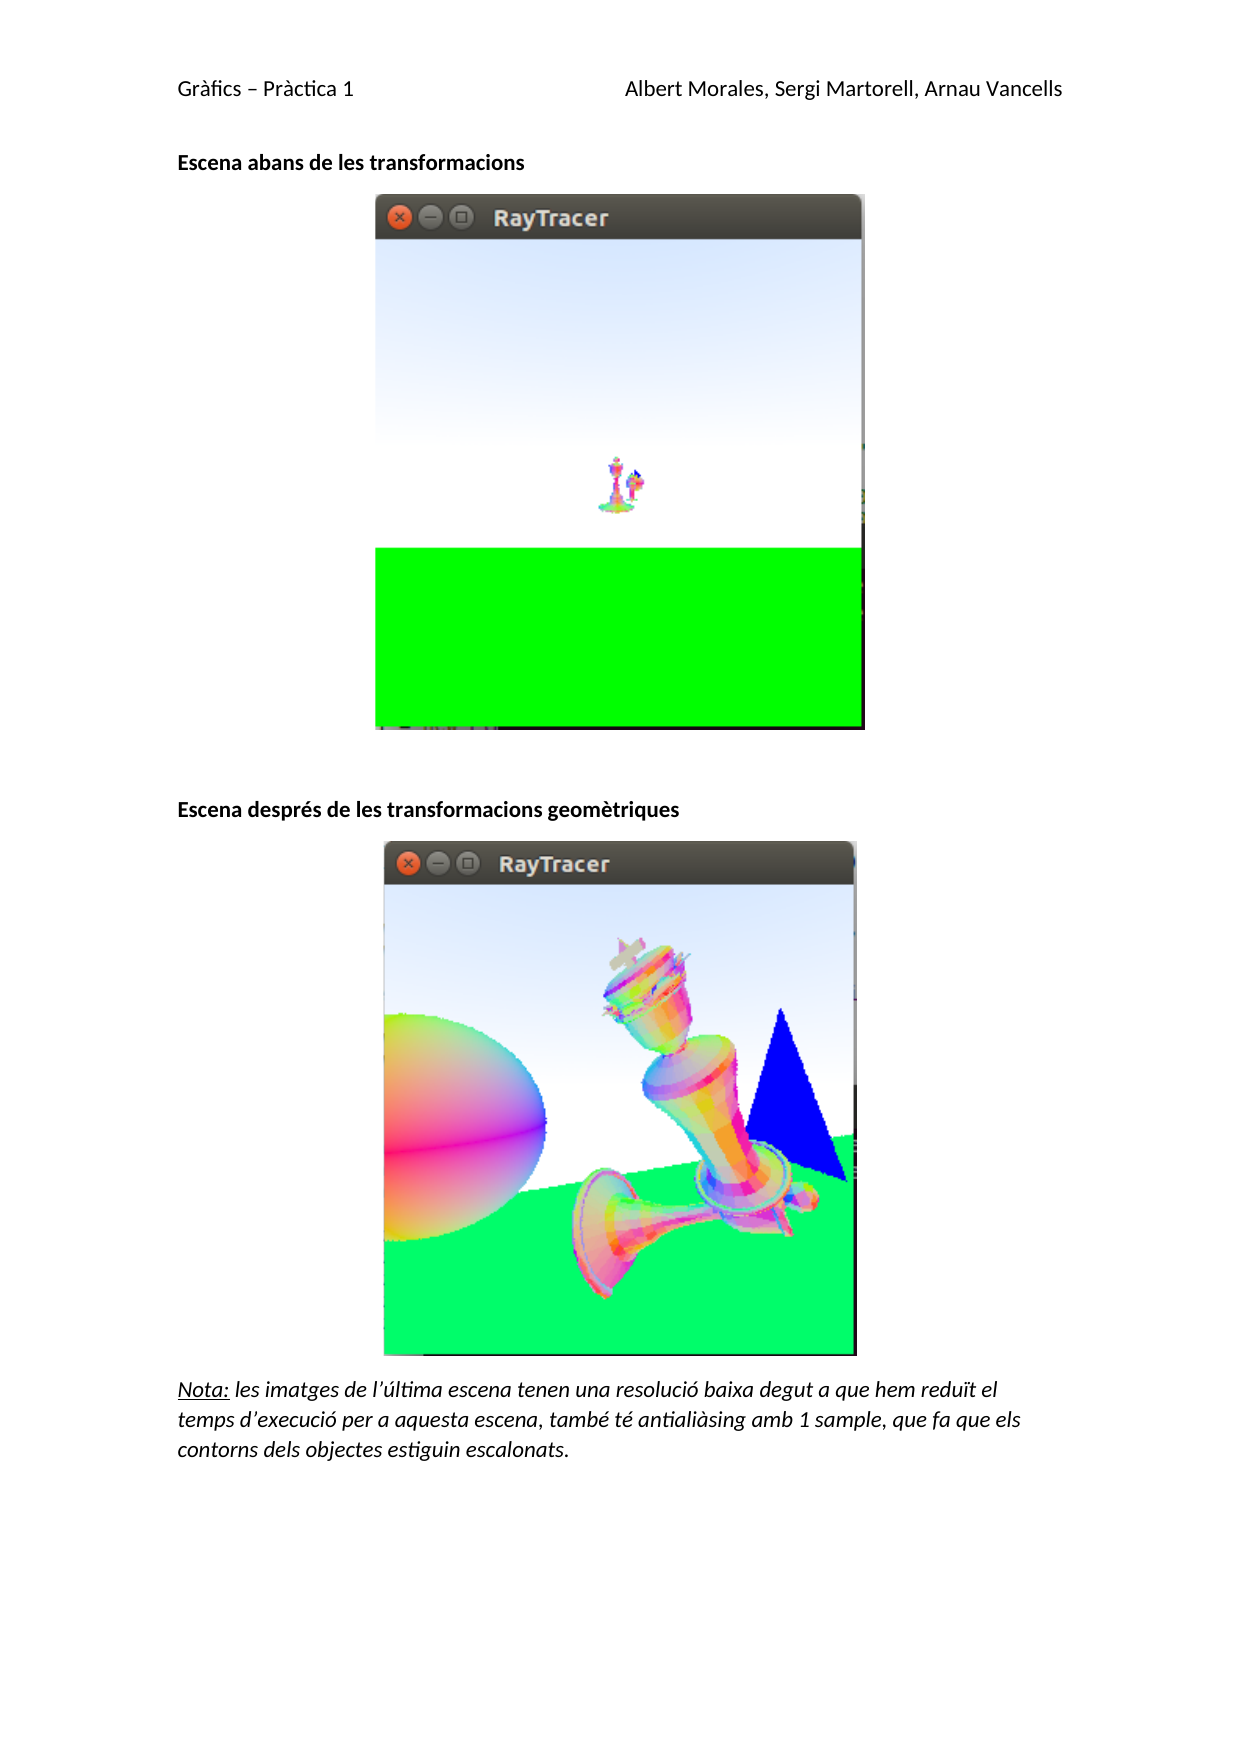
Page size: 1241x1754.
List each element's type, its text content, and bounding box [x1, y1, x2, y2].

text Nota: les imatges de l’última escena tenen una resolució baixa degut a que hem reduït el temps d’execució per a aquesta escena, també té antialiàsing amb 1 sample, que fa que els contorns dels objectes estiguin escalonats. [177, 1375, 1063, 1463]
picture [383, 841, 857, 1356]
picture [375, 194, 865, 730]
text Escena després de les transformacions geomètriques [177, 795, 1063, 823]
text Escena abans de les transformacions [177, 148, 1063, 176]
